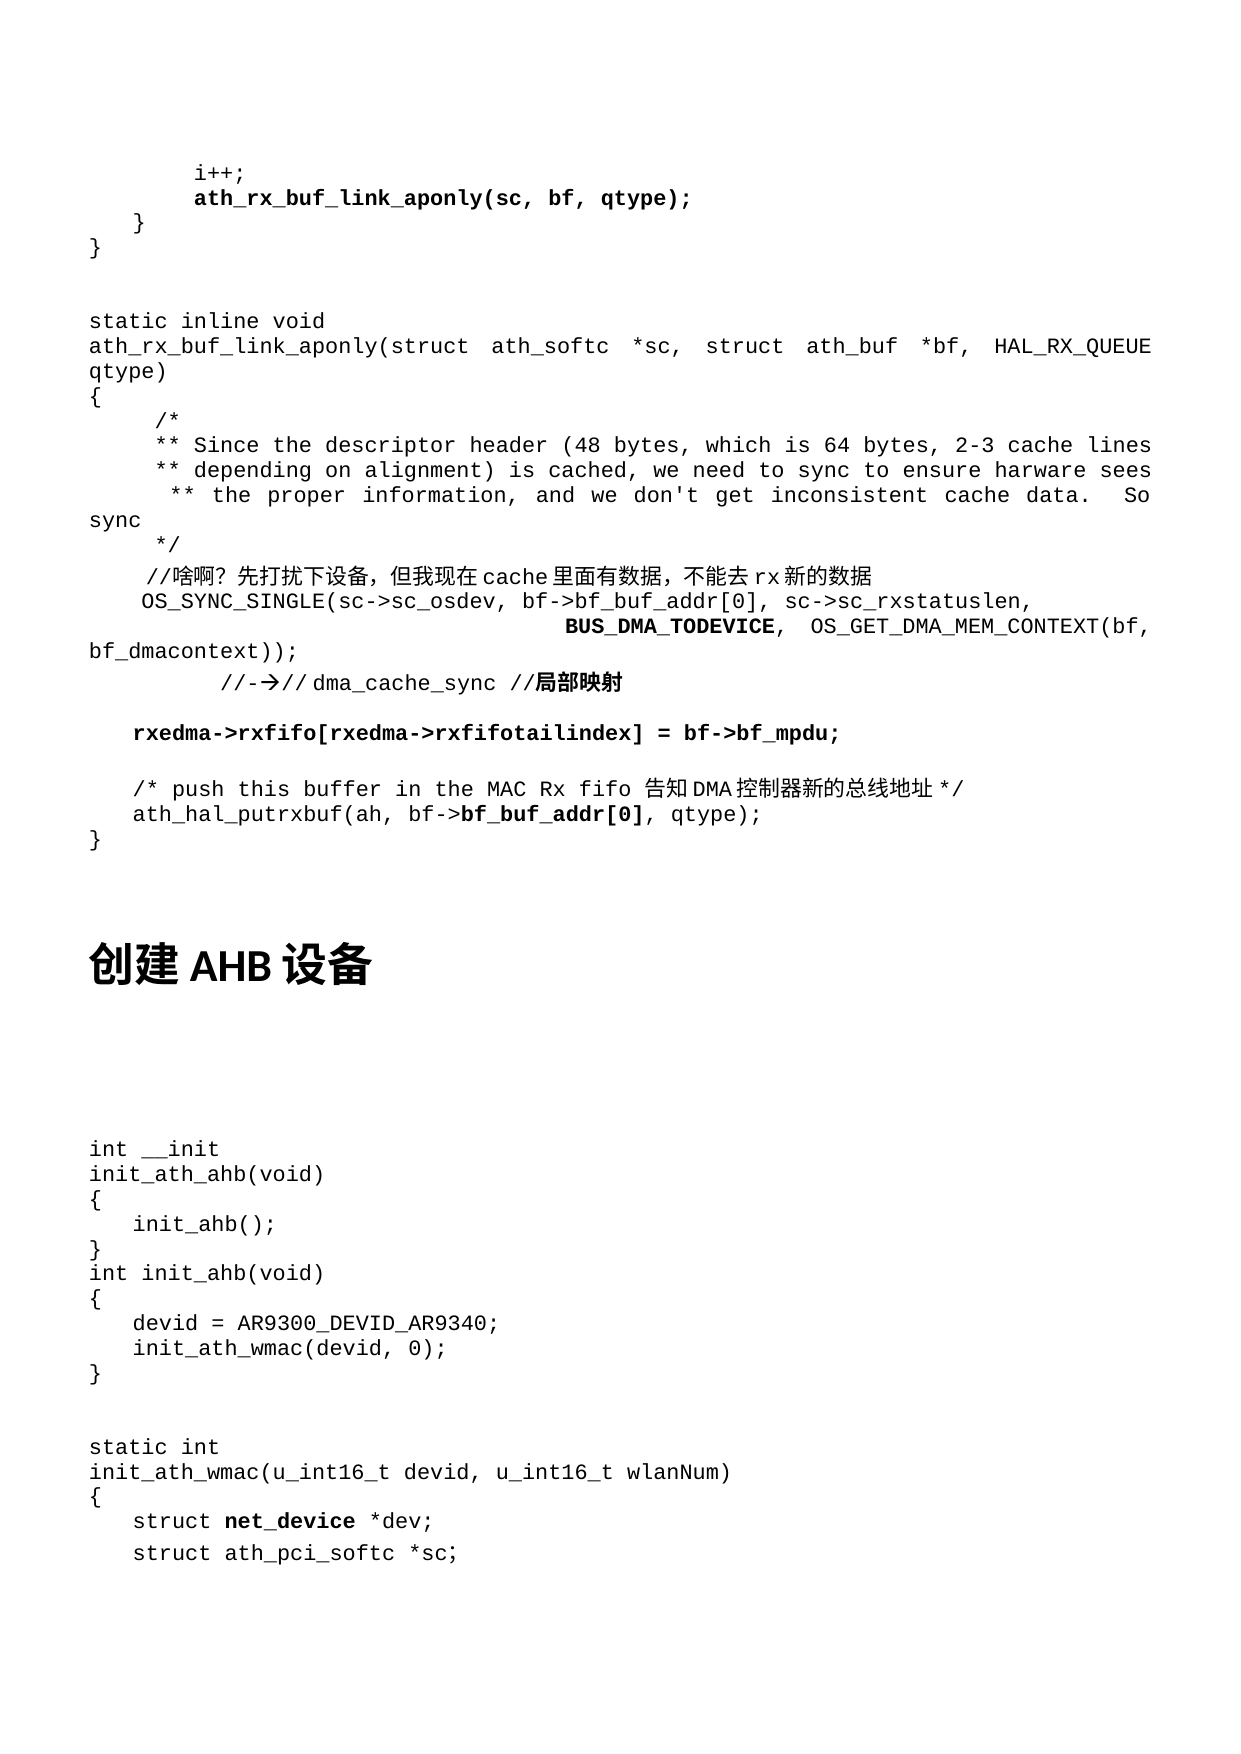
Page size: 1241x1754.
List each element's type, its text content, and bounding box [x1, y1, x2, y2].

text OS_SYNC_SINGLE(sc->sc_osdev, bf->bf_buf_addr[0], sc->sc_rxstatuslen, [89, 591, 1152, 615]
text init_ath_wmac(devid, 0); [89, 1337, 1152, 1362]
text ath_rx_buf_link_aponly(struct ath_softc *sc, struct ath_buf *bf, HAL_RX_QUEUE qtype) [89, 336, 1152, 385]
text /* [89, 410, 1152, 435]
text */ [89, 534, 1152, 559]
text ** depending on alignment) is cached, we need to sync to ensure harware sees [89, 459, 1152, 484]
text } [89, 1238, 1152, 1262]
text ath_hal_putrxbuf(ah, bf->bf_buf_addr[0], qtype); [89, 803, 1152, 828]
text init_ahb(); [89, 1213, 1152, 1238]
text int __init [89, 1138, 1152, 1163]
text init_ath_wmac(u_int16_t devid, u_int16_t wlanNum) [89, 1461, 1152, 1486]
subtitle 创建AHB设备 [89, 913, 1152, 1011]
text devid = AR9300_DEVID_AR9340; [89, 1312, 1152, 1337]
text //-// dma_cache_sync //局部映射 [89, 665, 1152, 697]
text { [89, 1188, 1152, 1213]
text } [89, 236, 1152, 261]
text ** Since the descriptor header (48 bytes, which is 64 bytes, 2-3 cache lines [89, 435, 1152, 459]
text ** the proper information, and we don't get inconsistent cache data. So sync [89, 484, 1152, 534]
text { [89, 385, 1152, 410]
text i++; [89, 162, 1152, 187]
text { [89, 1287, 1152, 1312]
text } [89, 212, 1152, 236]
text struct ath_pci_softc *sc； [89, 1535, 1152, 1567]
text ath_rx_buf_link_aponly(sc, bf, qtype); [89, 187, 1152, 212]
text init_ath_ahb(void) [89, 1163, 1152, 1188]
text } [89, 828, 1152, 853]
text { [89, 1486, 1152, 1510]
text static inline void [89, 311, 1152, 336]
text rxedma->rxfifo[rxedma->rxfifotailindex] = bf->bf_mpdu; [89, 722, 1152, 747]
text } [89, 1362, 1152, 1386]
text //啥啊？先打扰下设备，但我现在cache里面有数据，不能去rx新的数据 [89, 559, 1152, 591]
text BUS_DMA_TODEVICE, OS_GET_DMA_MEM_CONTEXT(bf, bf_dmacontext)); [89, 615, 1152, 665]
text int init_ahb(void) [89, 1262, 1152, 1287]
text struct net_device *dev; [89, 1510, 1152, 1535]
text /* push this buffer in the MAC Rx fifo 告知DMA控制器新的总线地址 */ [89, 771, 1152, 803]
text static int [89, 1436, 1152, 1461]
